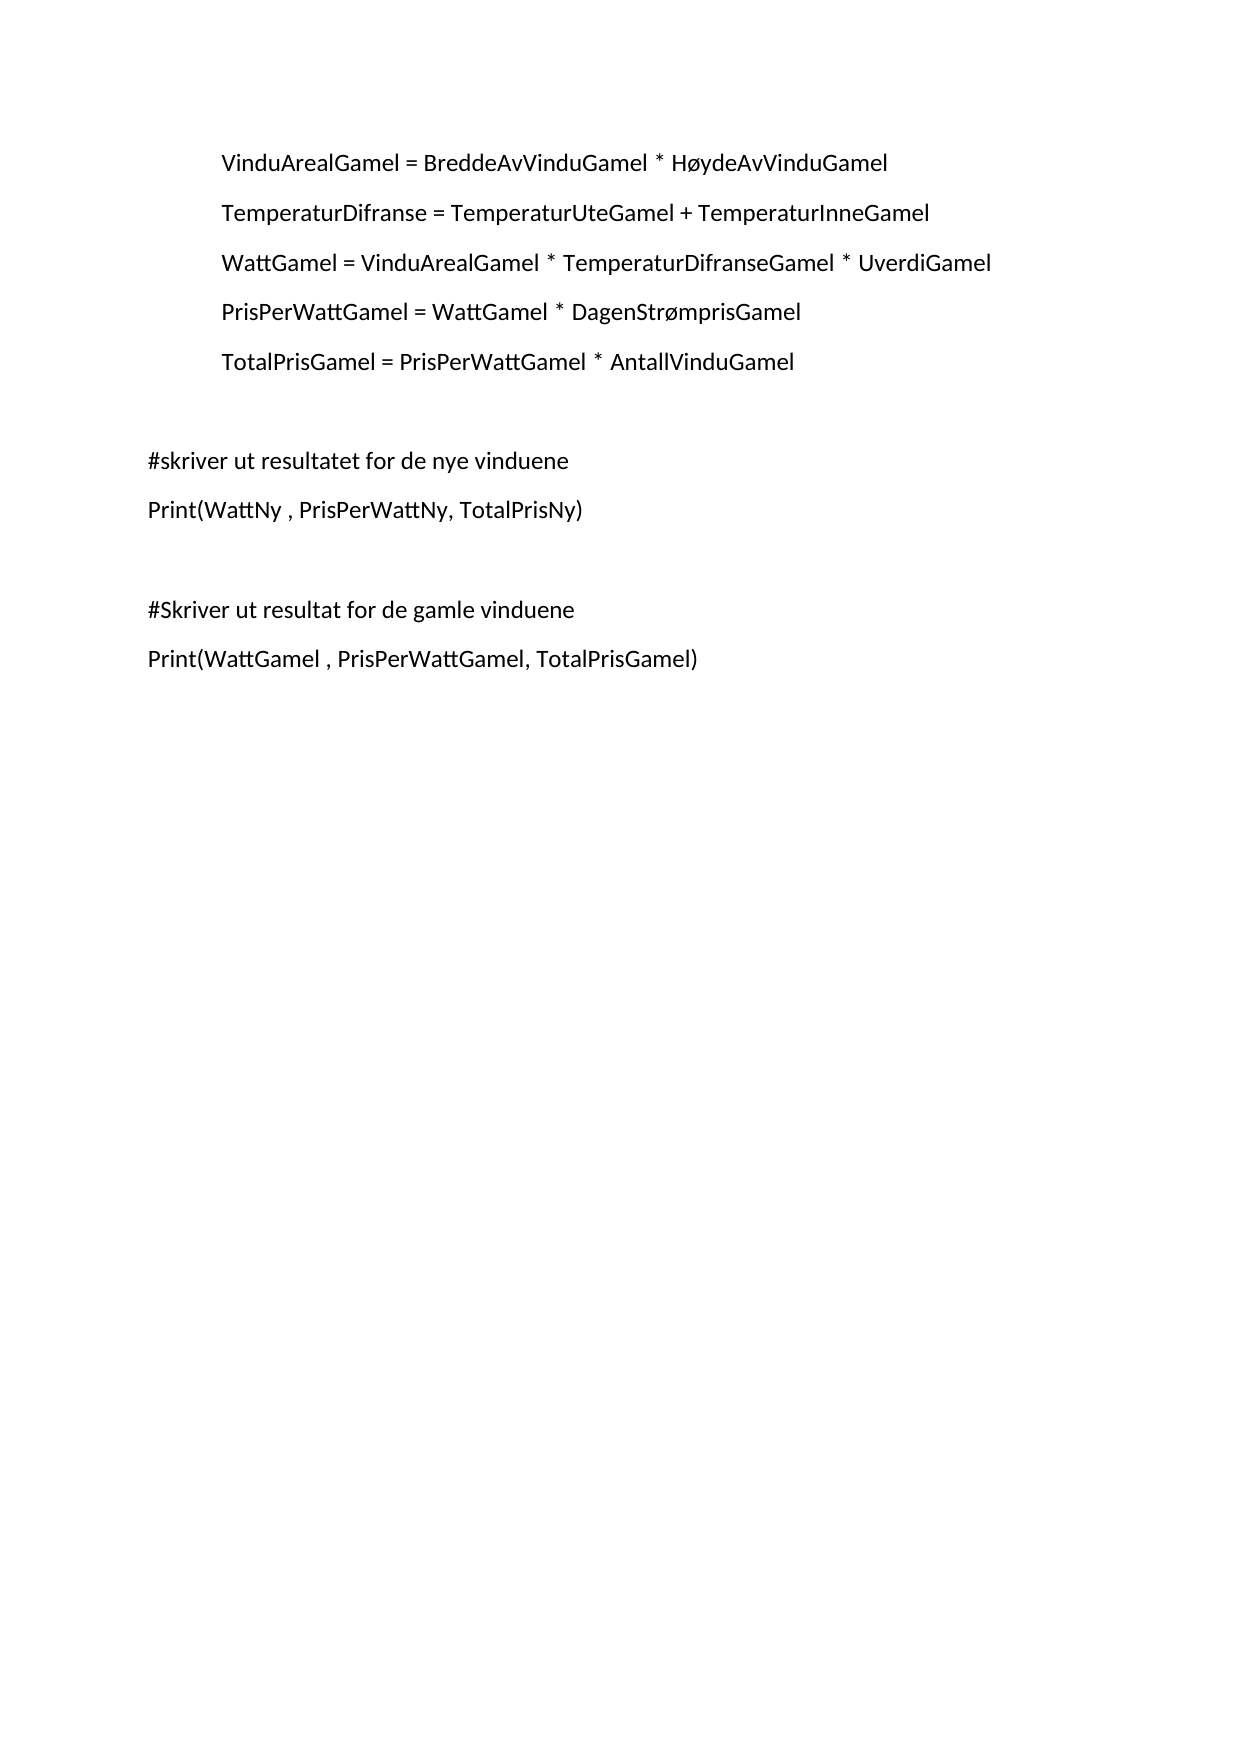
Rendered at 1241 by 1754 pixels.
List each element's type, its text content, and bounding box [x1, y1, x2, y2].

text Print(WattGamel , PrisPerWattGamel, TotalPrisGamel) [148, 643, 1093, 674]
text PrisPerWattGamel = WattGamel * DagenStrømprisGamel [148, 296, 1093, 327]
text #Skriver ut resultat for de gamle vinduene [148, 594, 1093, 624]
text WattGamel = VinduArealGamel * TemperaturDifranseGamel * UverdiGamel [148, 247, 1093, 277]
text VinduArealGamel = BreddeAvVinduGamel * HøydeAvVinduGamel [148, 148, 1093, 178]
text #skriver ut resultatet for de nye vinduene [148, 445, 1093, 476]
text TemperaturDifranse = TemperaturUteGamel + TemperaturInneGamel [148, 197, 1093, 228]
text TotalPrisGamel = PrisPerWattGamel * AntallVinduGamel [148, 346, 1093, 376]
text Print(WattNy , PrisPerWattNy, TotalPrisNy) [148, 495, 1093, 525]
